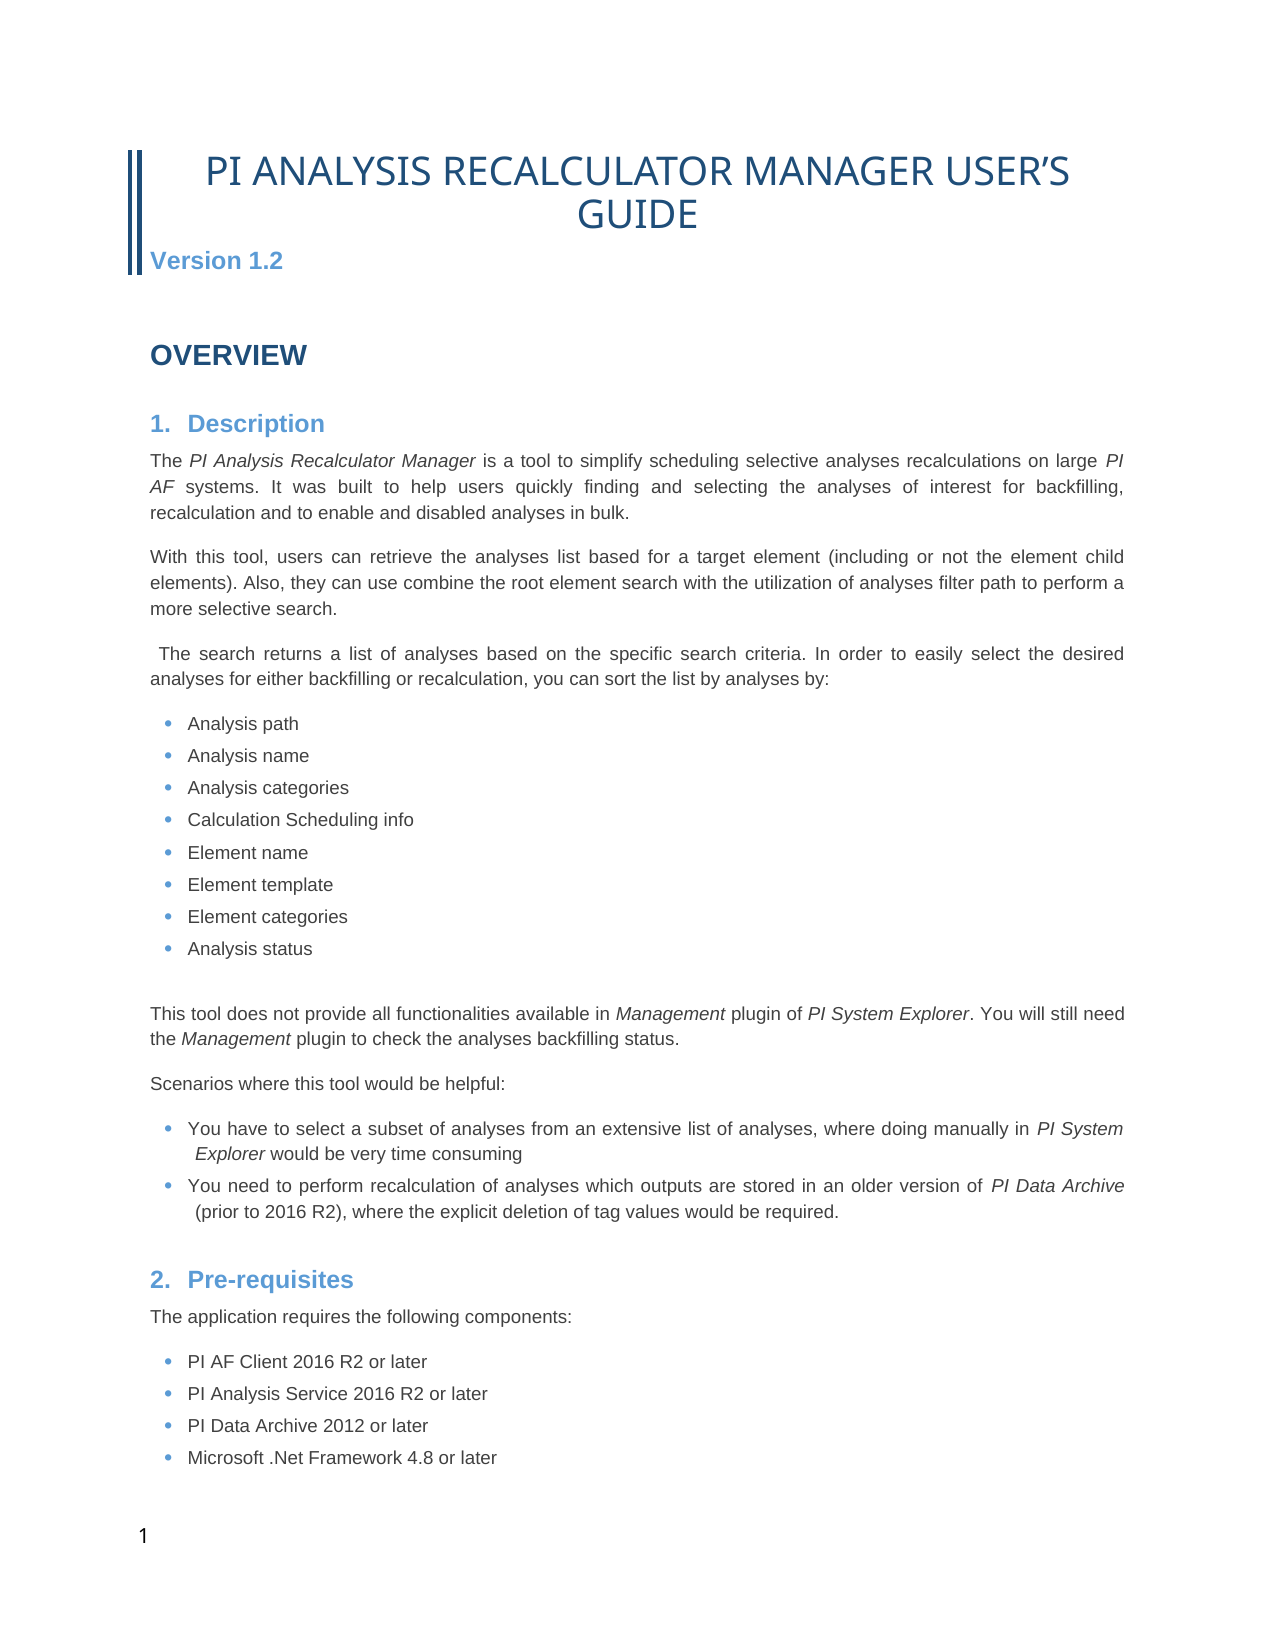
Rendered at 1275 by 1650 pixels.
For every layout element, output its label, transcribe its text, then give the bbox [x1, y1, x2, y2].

list Analysis status [165, 938, 1125, 960]
text The search returns a list of analyses based on the specific search criteria. In order to easily select the desired analyses for either backfilling or recalculation, you can sort the list by analyses by: [150, 642, 1125, 690]
list Analysis path [165, 713, 1125, 734]
list Analysis name [165, 745, 1125, 767]
list Analysis categories [165, 777, 1125, 799]
list PI Data Archive 2012 or later [165, 1415, 1125, 1436]
text The PI Analysis Recalculator Manager is a tool to simplify scheduling selective analyses recalculations on large PI AF systems. It was built to help users quickly finding and selecting the analyses of interest for backfilling, recalculation and to enable and disabled analyses in bulk. [150, 450, 1125, 523]
subtitle Overview [150, 337, 1125, 371]
list Calculation Scheduling info [165, 809, 1125, 831]
list PI AF Client 2016 R2 or later [165, 1350, 1125, 1372]
list Element name [165, 841, 1125, 863]
list Microsoft .Net Framework 4.8 or later [165, 1447, 1125, 1469]
title PI Analysis recalculator manager USER’S GUIDE [150, 150, 1125, 237]
subtitle Description [150, 408, 1125, 437]
text The application requires the following components: [150, 1306, 1125, 1327]
text Scenarios where this tool would be helpful: [150, 1073, 1125, 1094]
subtitle Pre-requisites [150, 1264, 1125, 1293]
list PI Analysis Service 2016 R2 or later [165, 1383, 1125, 1404]
list Element categories [165, 906, 1125, 927]
text With this tool, users can retrieve the analyses list based for a target element (including or not the element child elements). Also, they can use combine the root element search with the utilization of analyses filter path to perform a more selective search. [150, 546, 1125, 619]
list You need to perform recalculation of analyses which outputs are stored in an older version of PI Data Archive (prior to 2016 R2), where the explicit deletion of tag values would be required. [165, 1175, 1125, 1223]
list You have to select a subset of analyses from an extensive list of analyses, where doing manually in PI System Explorer would be very time consuming [165, 1117, 1125, 1165]
list Element template [165, 874, 1125, 895]
text This tool does not provide all functionalities available in Management plugin of PI System Explorer. You will still need the Management plugin to check the analyses backfilling status. [150, 1002, 1125, 1050]
